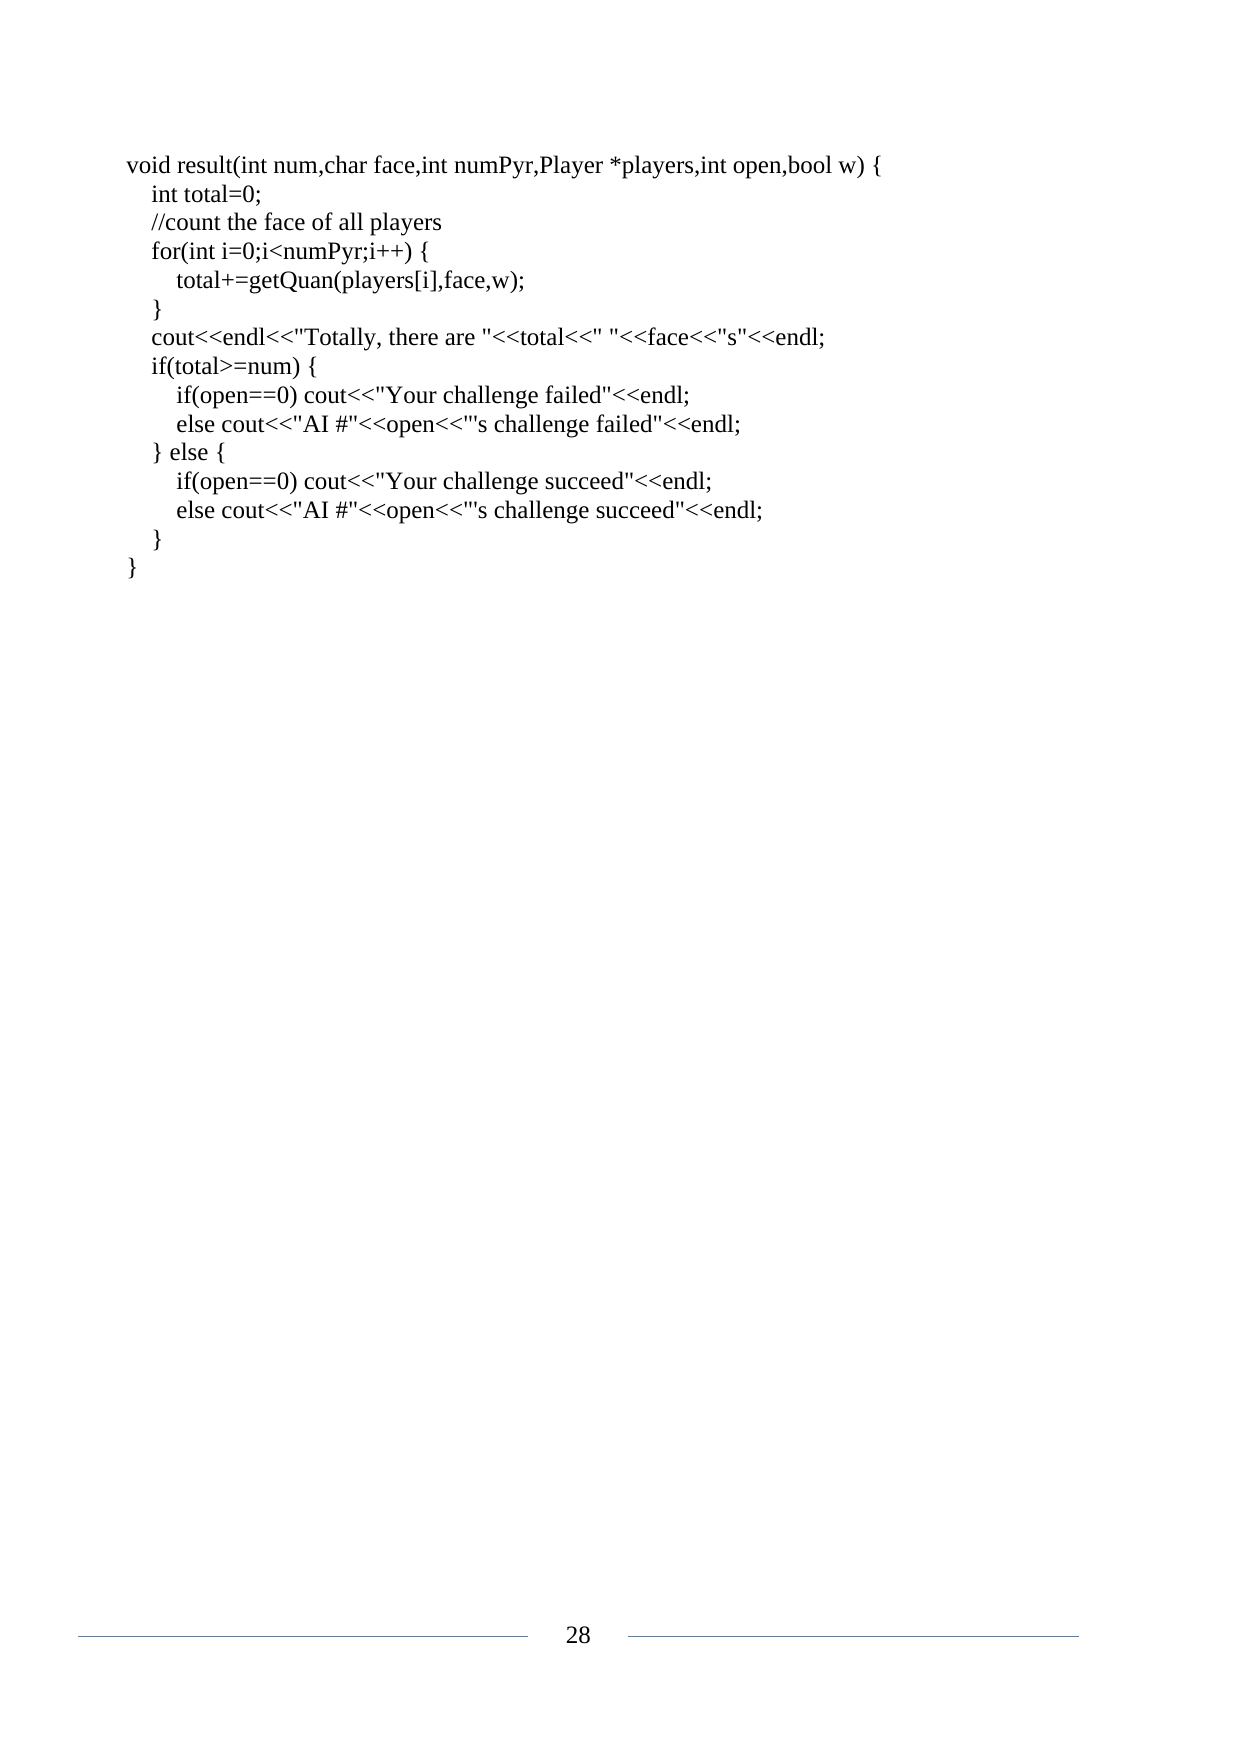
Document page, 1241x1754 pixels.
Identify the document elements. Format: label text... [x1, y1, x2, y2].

text if(total>=num) { [126, 351, 1090, 380]
text if(open==0) cout<<"Your challenge succeed"<<endl; [126, 466, 1090, 495]
text } else { [126, 437, 1090, 466]
text } [126, 294, 1090, 322]
text void result(int num,char face,int numPyr,Player *players,int open,bool w) { [126, 150, 1090, 179]
text cout<<endl<<"Totally, there are "<<total<<" "<<face<<"s"<<endl; [126, 322, 1090, 351]
text //count the face of all players [126, 207, 1090, 236]
text } [126, 552, 1090, 581]
text } [126, 524, 1090, 552]
text else cout<<"AI #"<<open<<"'s challenge failed"<<endl; [126, 409, 1090, 437]
text if(open==0) cout<<"Your challenge failed"<<endl; [126, 380, 1090, 409]
text total+=getQuan(players[i],face,w); [126, 265, 1090, 294]
text int total=0; [126, 179, 1090, 207]
text else cout<<"AI #"<<open<<"'s challenge succeed"<<endl; [126, 495, 1090, 524]
text for(int i=0;i<numPyr;i++) { [126, 236, 1090, 265]
